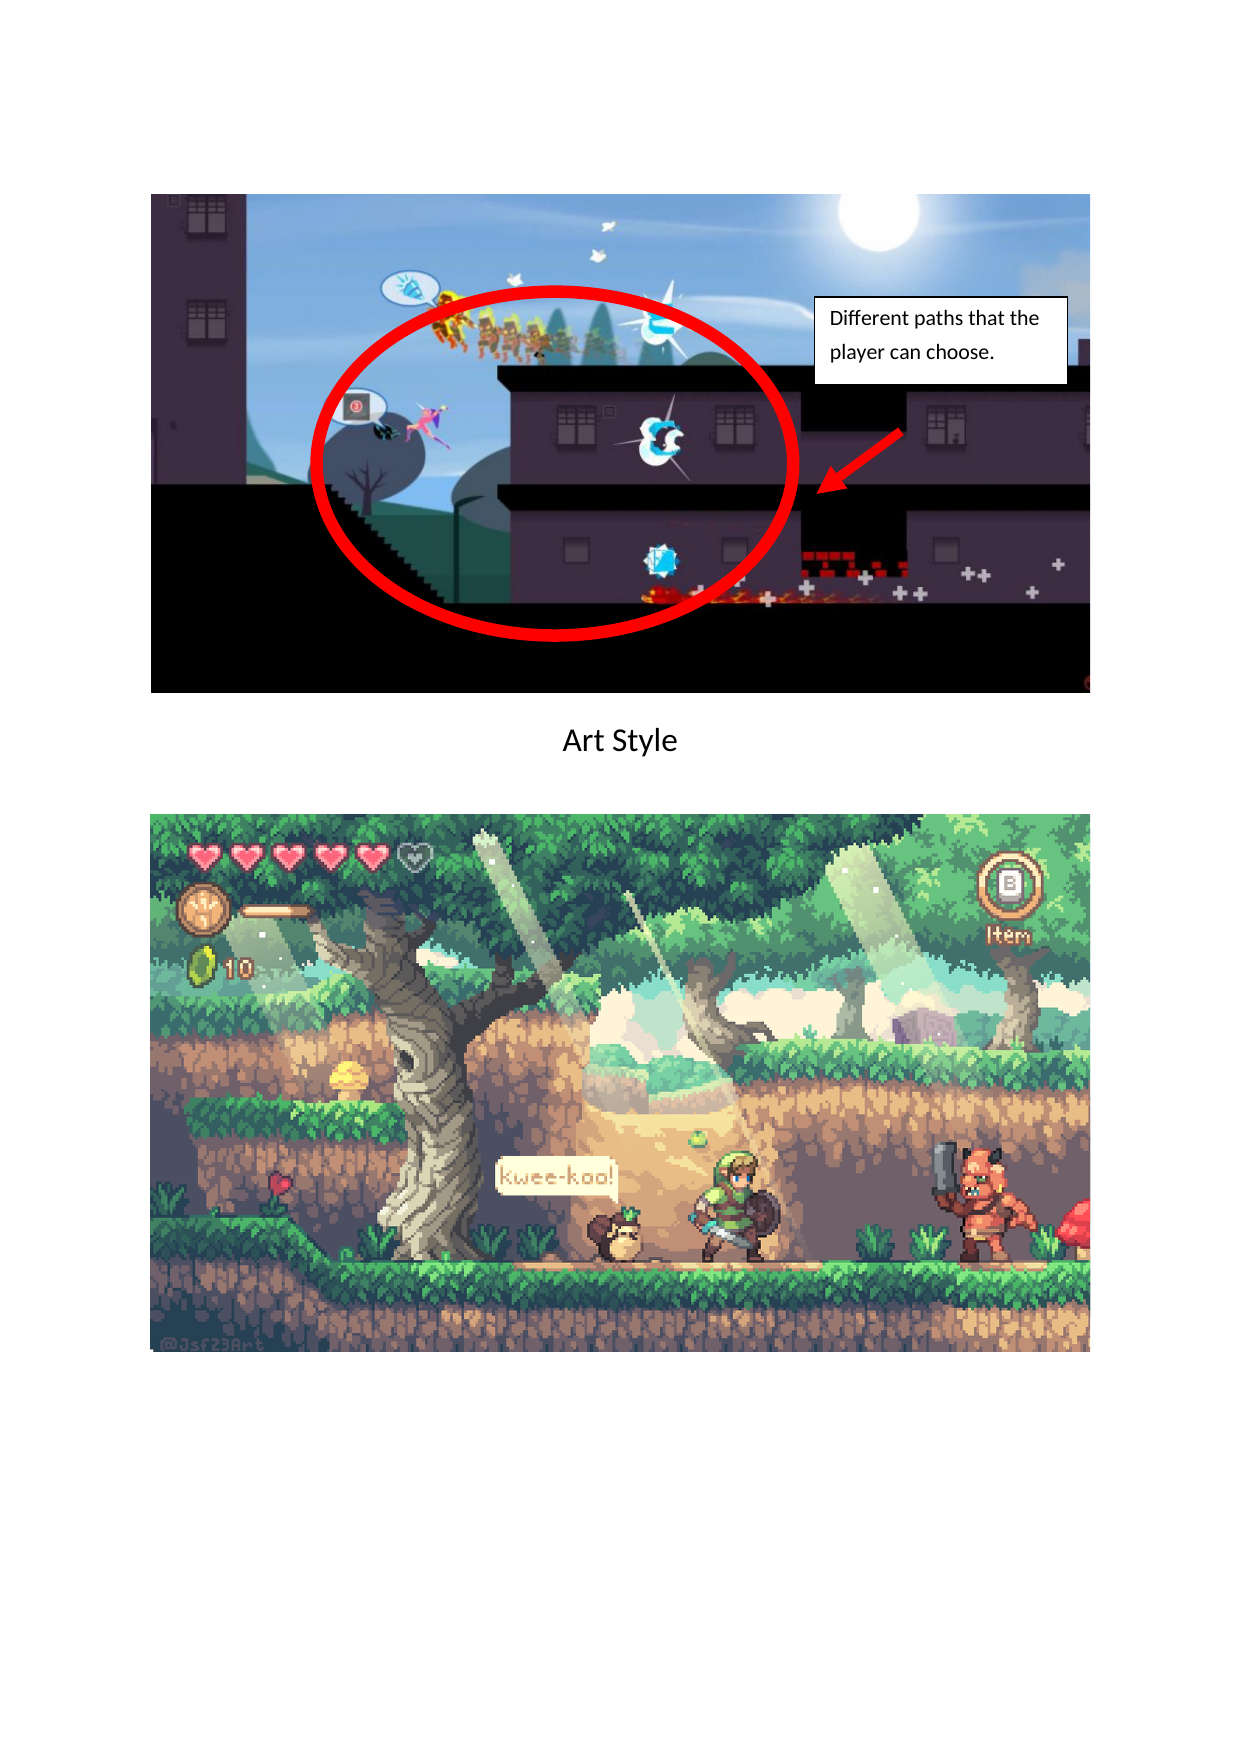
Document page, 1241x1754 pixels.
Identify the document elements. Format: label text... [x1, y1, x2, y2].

picture [151, 194, 1091, 693]
picture [150, 814, 1091, 1352]
